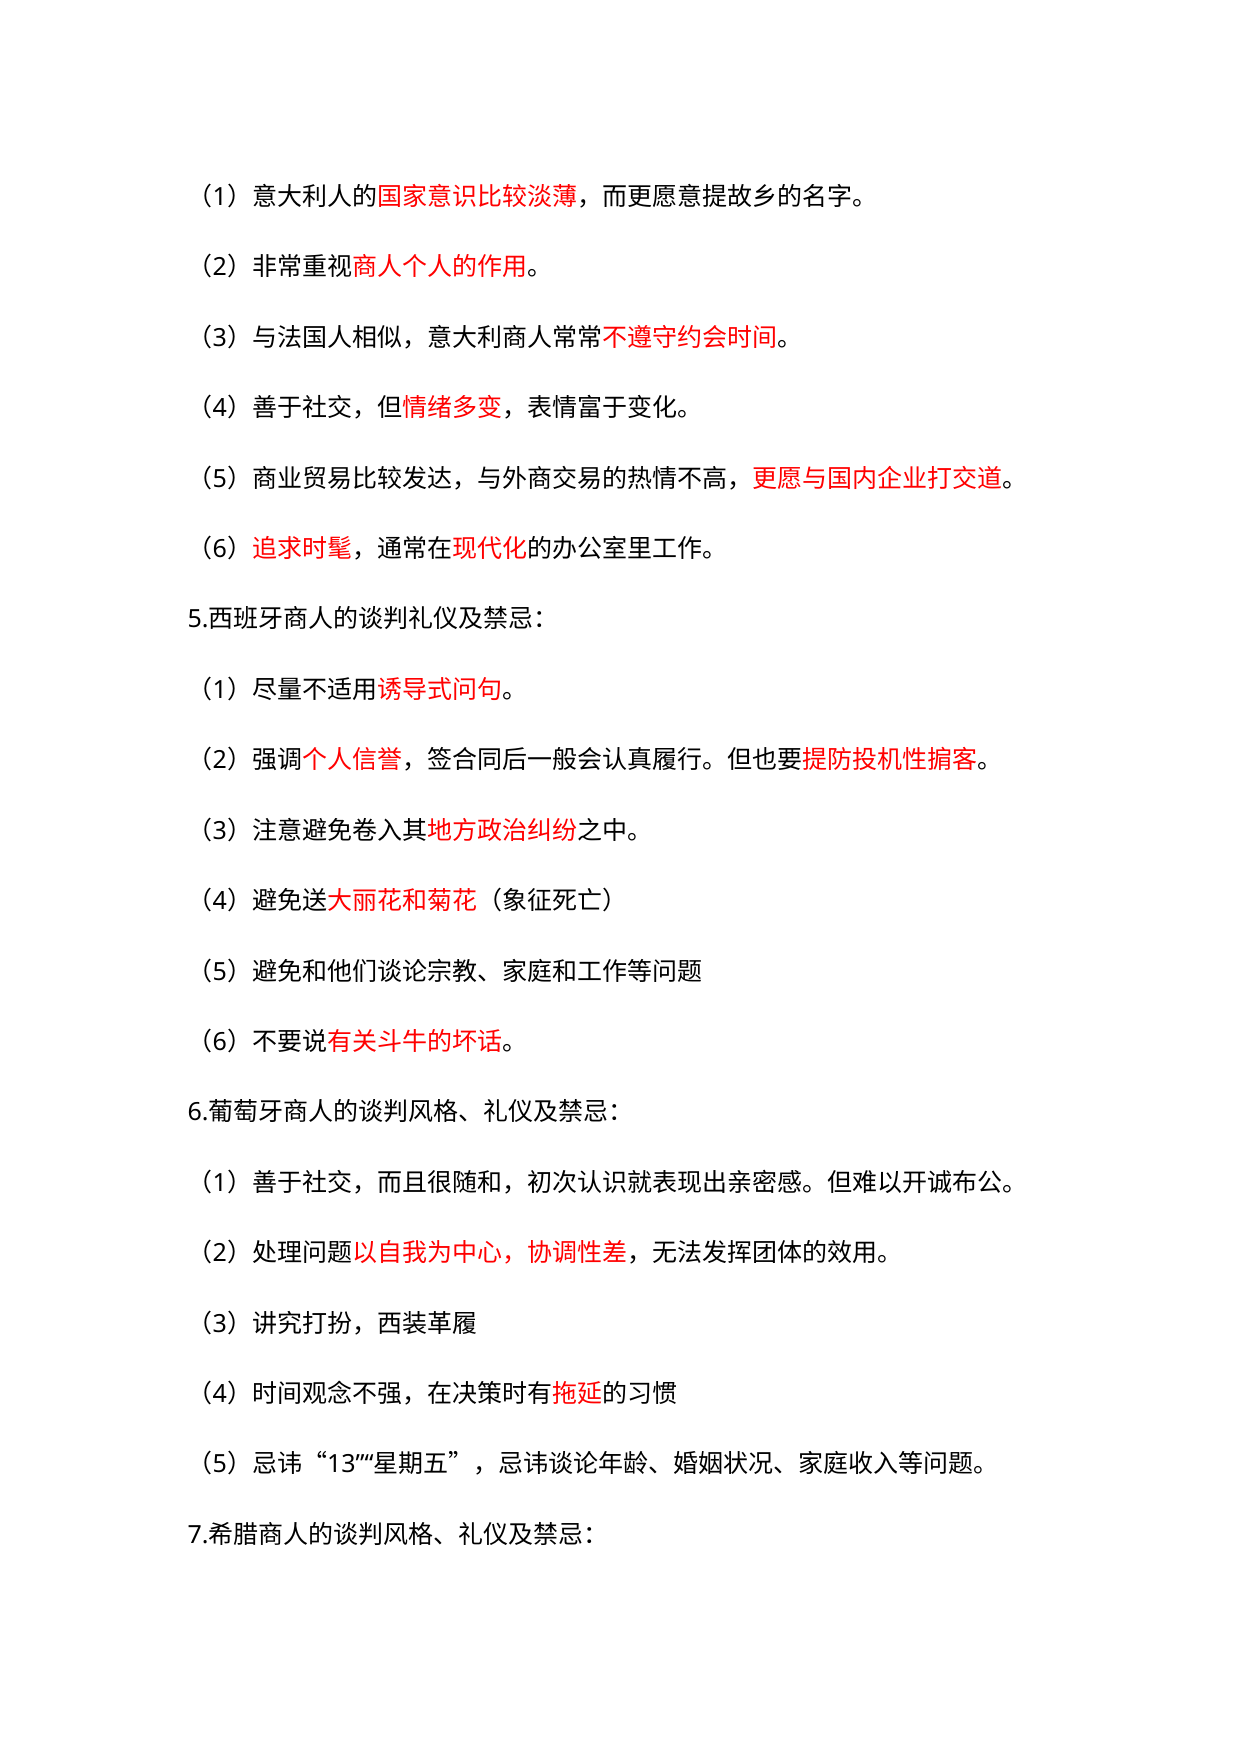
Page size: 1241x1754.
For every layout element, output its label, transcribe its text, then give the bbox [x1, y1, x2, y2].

text （5）忌讳“13”“星期五”，忌讳谈论年龄、婚姻状况、家庭收入等问题。 [187, 1429, 1053, 1494]
text （1）尽量不适用诱导式问句。 [187, 655, 1053, 720]
text （6）不要说有关斗牛的坏话。 [187, 1007, 1053, 1072]
text （4）善于社交，但情绪多变，表情富于变化。 [187, 373, 1053, 438]
text （2）非常重视商人个人的作用。 [187, 232, 1053, 297]
text 5.西班牙商人的谈判礼仪及禁忌： [187, 584, 1053, 649]
text （2）强调个人信誉，签合同后一般会认真履行。但也要提防投机性掮客。 [187, 725, 1053, 790]
text （5）避免和他们谈论宗教、家庭和工作等问题 [187, 937, 1053, 1002]
text （6）追求时髦，通常在现代化的办公室里工作。 [187, 514, 1053, 579]
text （5）商业贸易比较发达，与外商交易的热情不高，更愿与国内企业打交道。 [187, 444, 1053, 509]
text （3）讲究打扮，西装革履 [187, 1289, 1053, 1354]
text （3）与法国人相似，意大利商人常常不遵守约会时间。 [187, 303, 1053, 368]
text （4）时间观念不强，在决策时有拖延的习惯 [187, 1359, 1053, 1424]
text （2）处理问题以自我为中心，协调性差，无法发挥团体的效用。 [187, 1218, 1053, 1283]
text 7.希腊商人的谈判风格、礼仪及禁忌： [187, 1500, 1053, 1565]
text （3）注意避免卷入其地方政治纠纷之中。 [187, 796, 1053, 861]
text （1）意大利人的国家意识比较淡薄，而更愿意提故乡的名字。 [187, 162, 1053, 227]
text 6.葡萄牙商人的谈判风格、礼仪及禁忌： [187, 1077, 1053, 1142]
text （4）避免送大丽花和菊花（象征死亡） [187, 866, 1053, 931]
text （1）善于社交，而且很随和，初次认识就表现出亲密感。但难以开诚布公。 [187, 1148, 1053, 1213]
